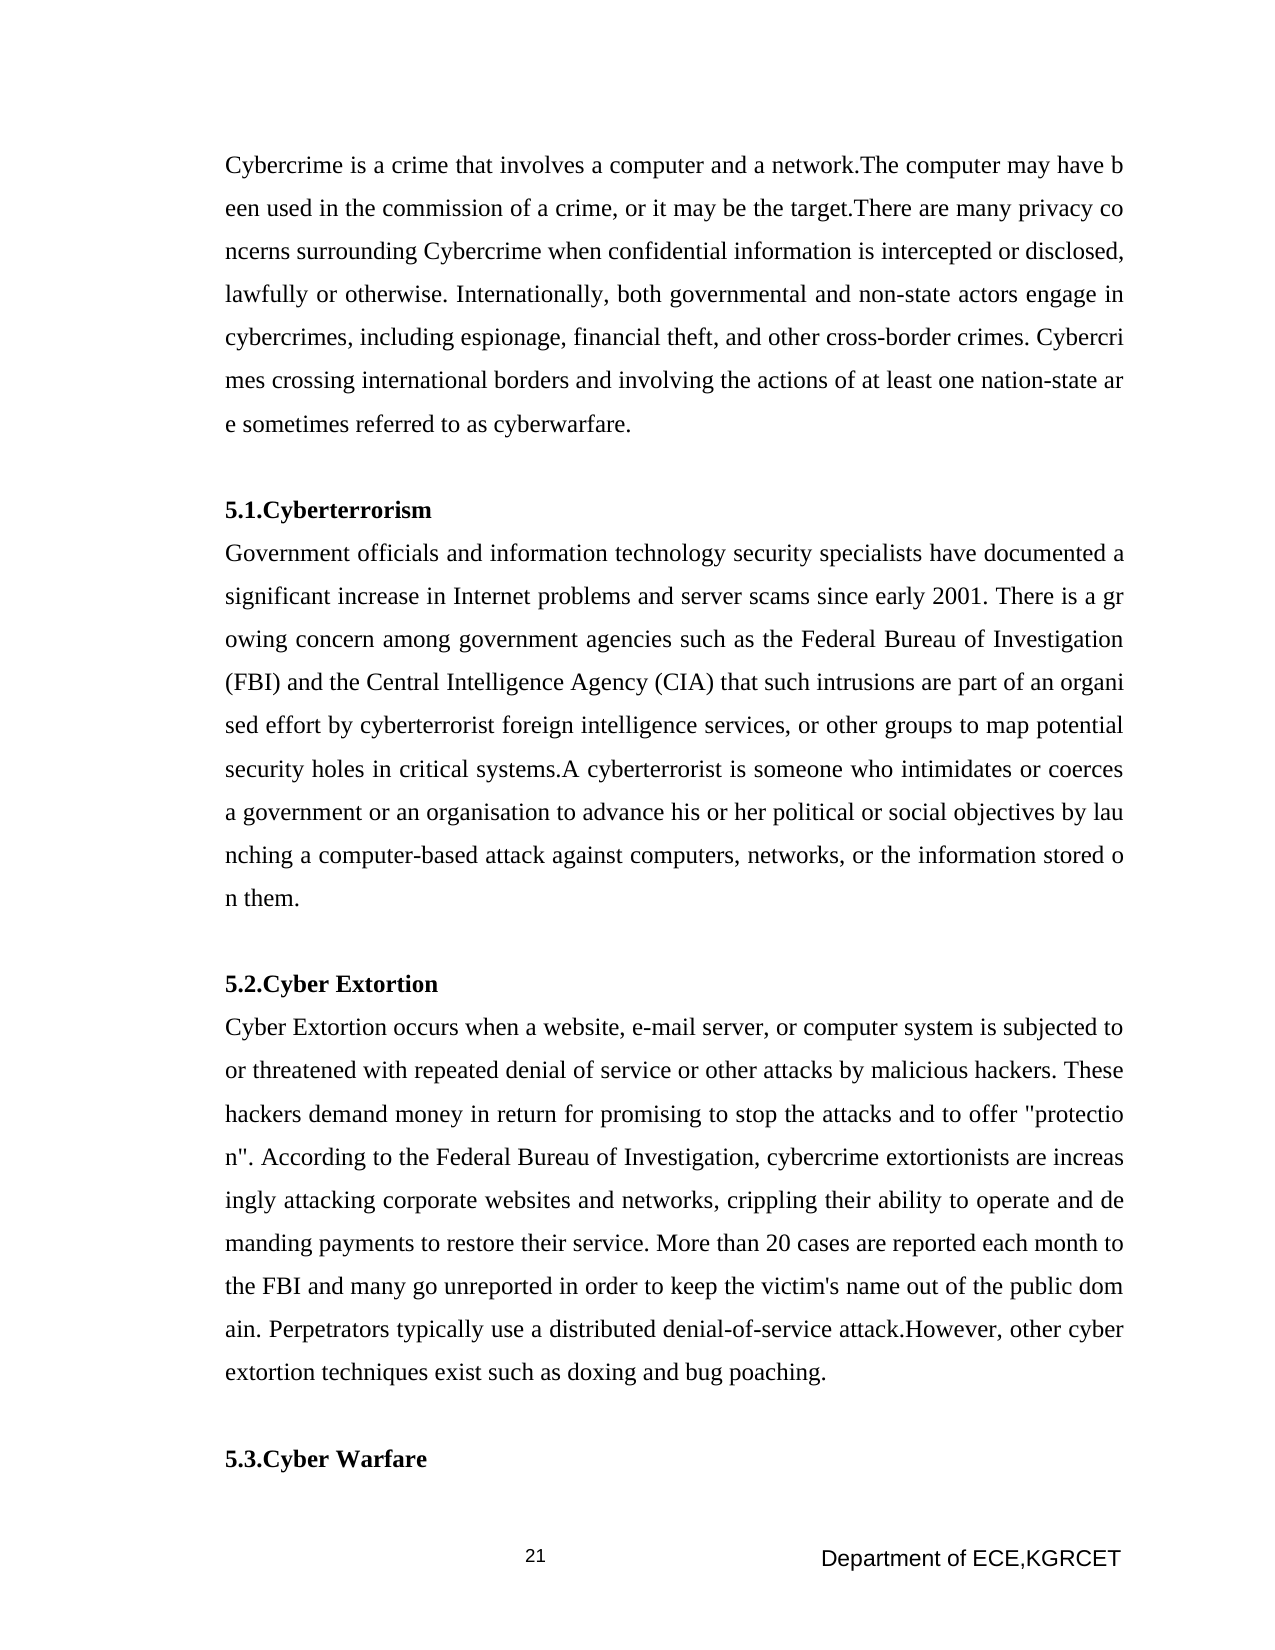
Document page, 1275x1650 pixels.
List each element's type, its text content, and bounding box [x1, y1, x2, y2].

text Government officials and information technology security specialists have documented a significant increase in Internet problems and server scams since early 2001. There is a growing concern among government agencies such as the Federal Bureau of Investigation (FBI) and the Central Intelligence Agency (CIA) that such intrusions are part of an organised effort by cyberterrorist foreign intelligence services, or other groups to map potential security holes in critical systems.A cyberterrorist is someone who intimidates or coerces a government or an organisation to advance his or her political or social objectives by launching a computer-based attack against computers, networks, or the information stored on them. [225, 538, 1125, 912]
text 5.2.Cyber Extortion [225, 969, 1125, 998]
text 5.3.Cyber Warfare [225, 1444, 1125, 1472]
text 5.1.Cyberterrorism [225, 495, 1125, 524]
text Cyber Extortion occurs when a website, e-mail server, or computer system is subjected to or threatened with repeated denial of service or other attacks by malicious hackers. These hackers demand money in return for promising to stop the attacks and to offer "protection". According to the Federal Bureau of Investigation, cybercrime extortionists are increasingly attacking corporate websites and networks, crippling their ability to operate and demanding payments to restore their service. More than 20 cases are reported each month to the FBI and many go unreported in order to keep the victim's name out of the public domain. Perpetrators typically use a distributed denial-of-service attack.However, other cyber extortion techniques exist such as doxing and bug poaching. [225, 1012, 1125, 1386]
text Cybercrime is a crime that involves a computer and a network.The computer may have been used in the commission of a crime, or it may be the target.There are many privacy concerns surrounding Cybercrime when confidential information is intercepted or disclosed, lawfully or otherwise. Internationally, both governmental and non-state actors engage in cybercrimes, including espionage, financial theft, and other cross-border crimes. Cybercrimes crossing international borders and involving the actions of at least one nation-state are sometimes referred to as cyberwarfare. [225, 150, 1125, 437]
